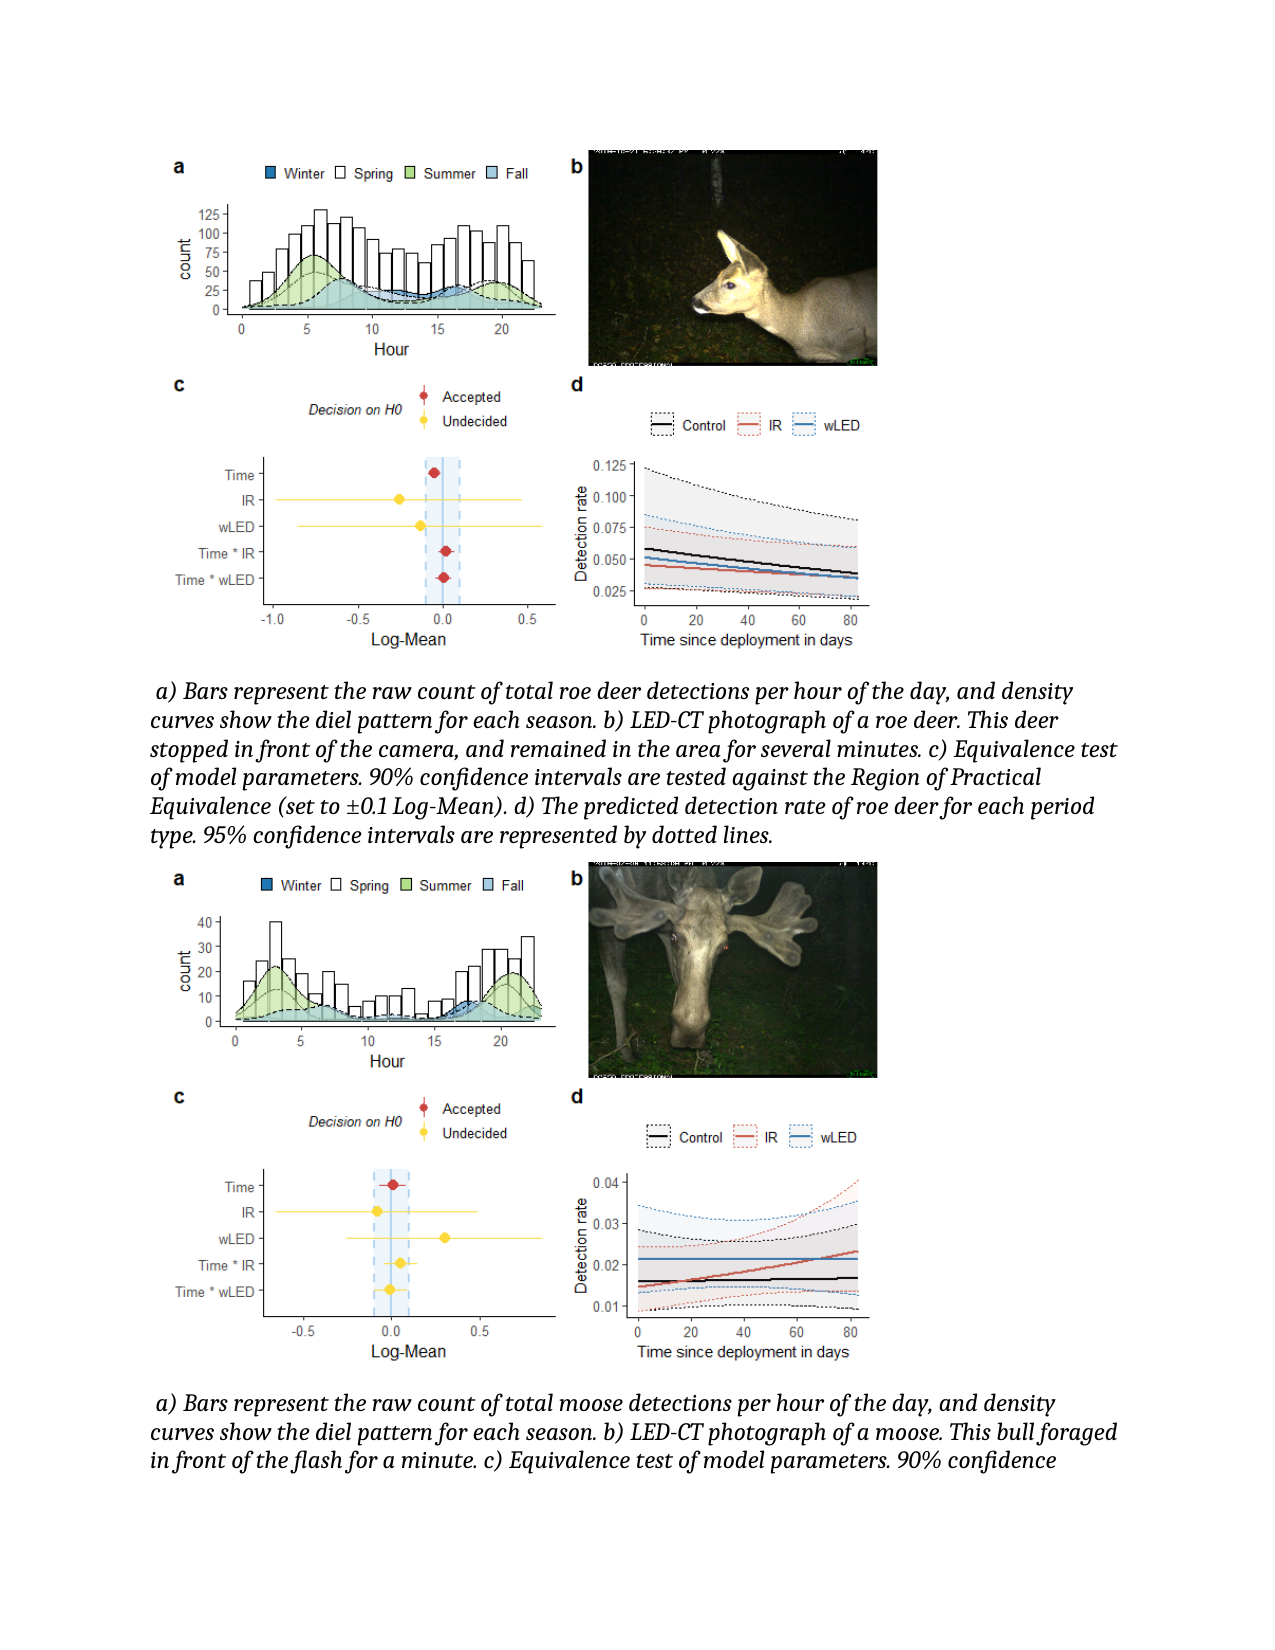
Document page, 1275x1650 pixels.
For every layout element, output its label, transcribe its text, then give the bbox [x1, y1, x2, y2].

text a) Bars represent the raw count of total roe deer detections per hour of the day, and density curves show the diel pattern for each season. b) LED-CT photograph of a roe deer. This deer stopped in front of the camera, and remained in the area for several minutes. c) Equivalence test of model parameters. 90% confidence intervals are tested against the Region of Practical Equivalence (set to 0.1 Log-Mean). d) The predicted detection rate of roe deer for each period type. 95% confidence intervals are represented by dotted lines. [150, 677, 1125, 849]
picture [168, 862, 878, 1369]
picture [168, 150, 878, 657]
